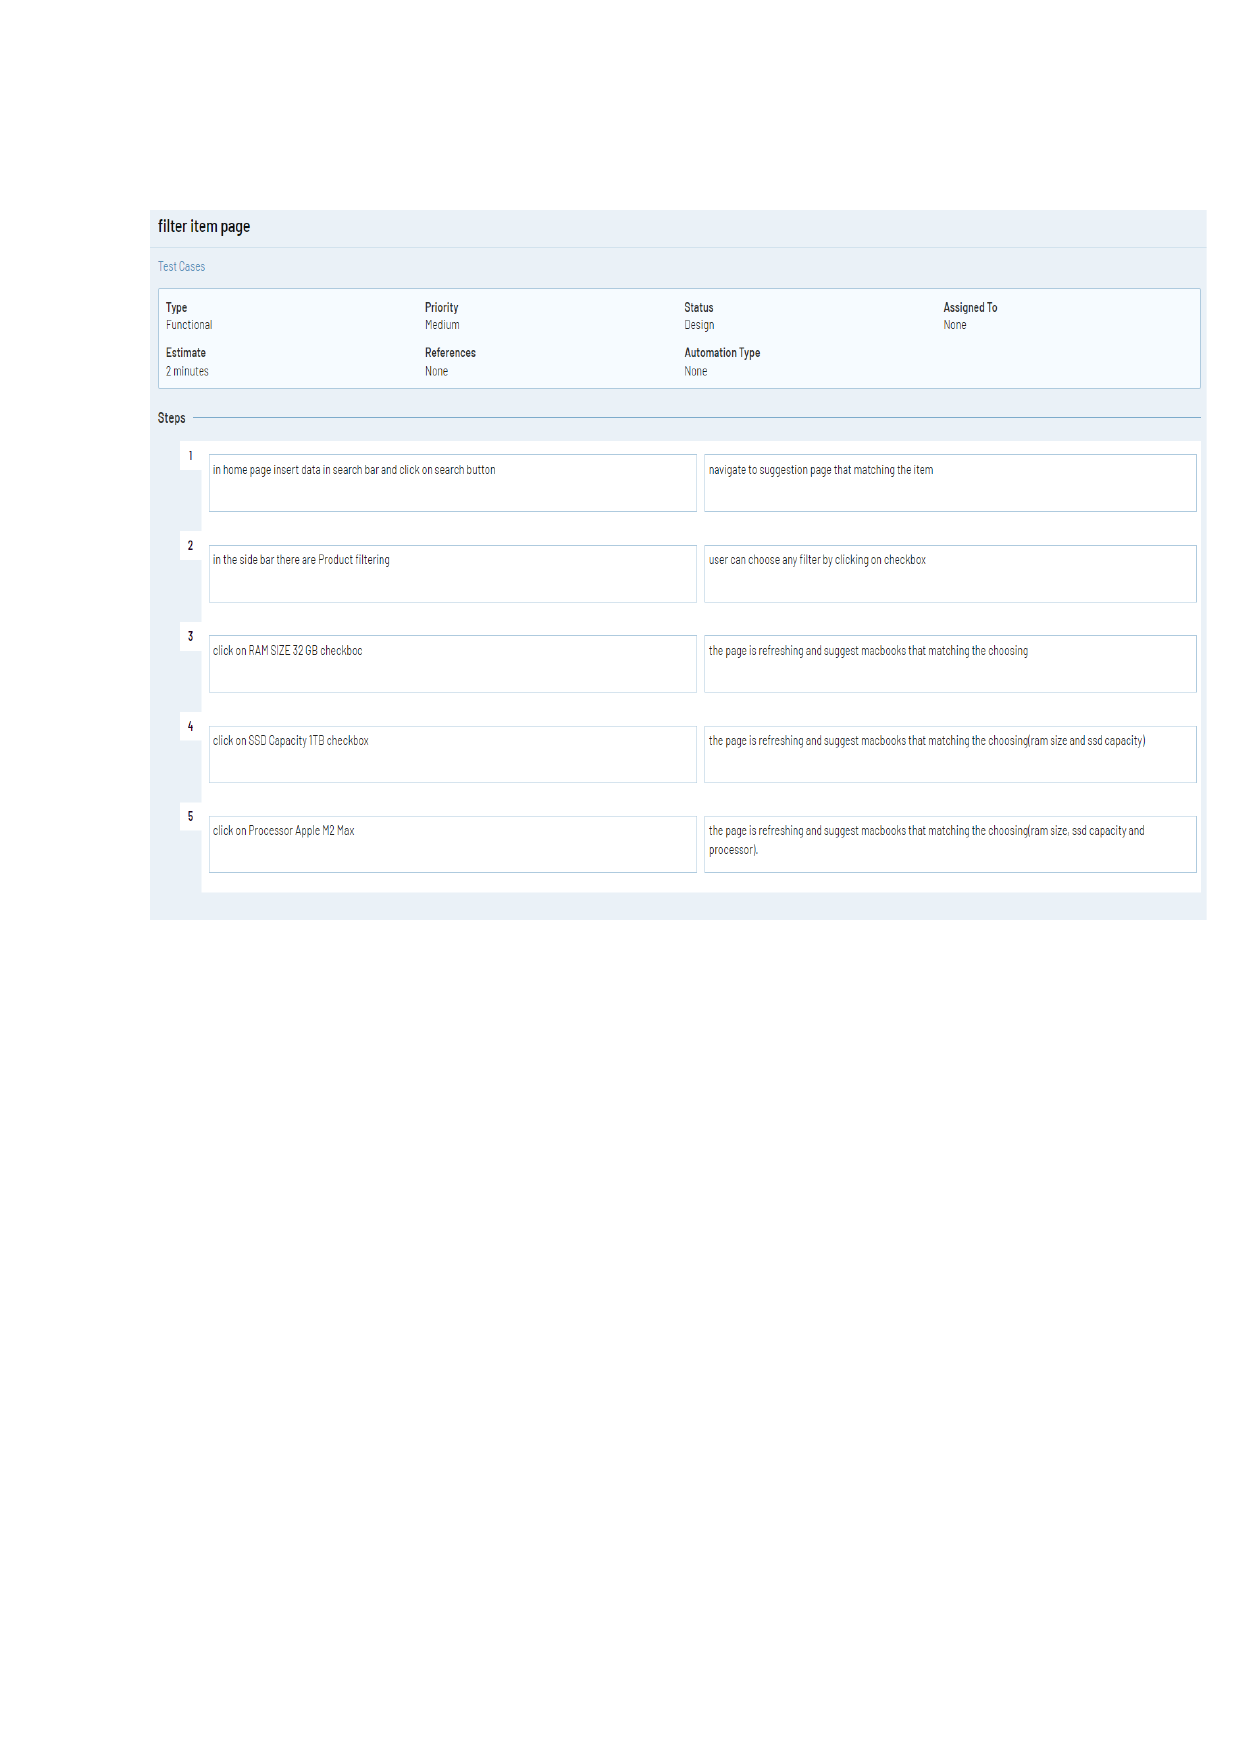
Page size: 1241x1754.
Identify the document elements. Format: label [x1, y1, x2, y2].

picture [150, 210, 1207, 920]
